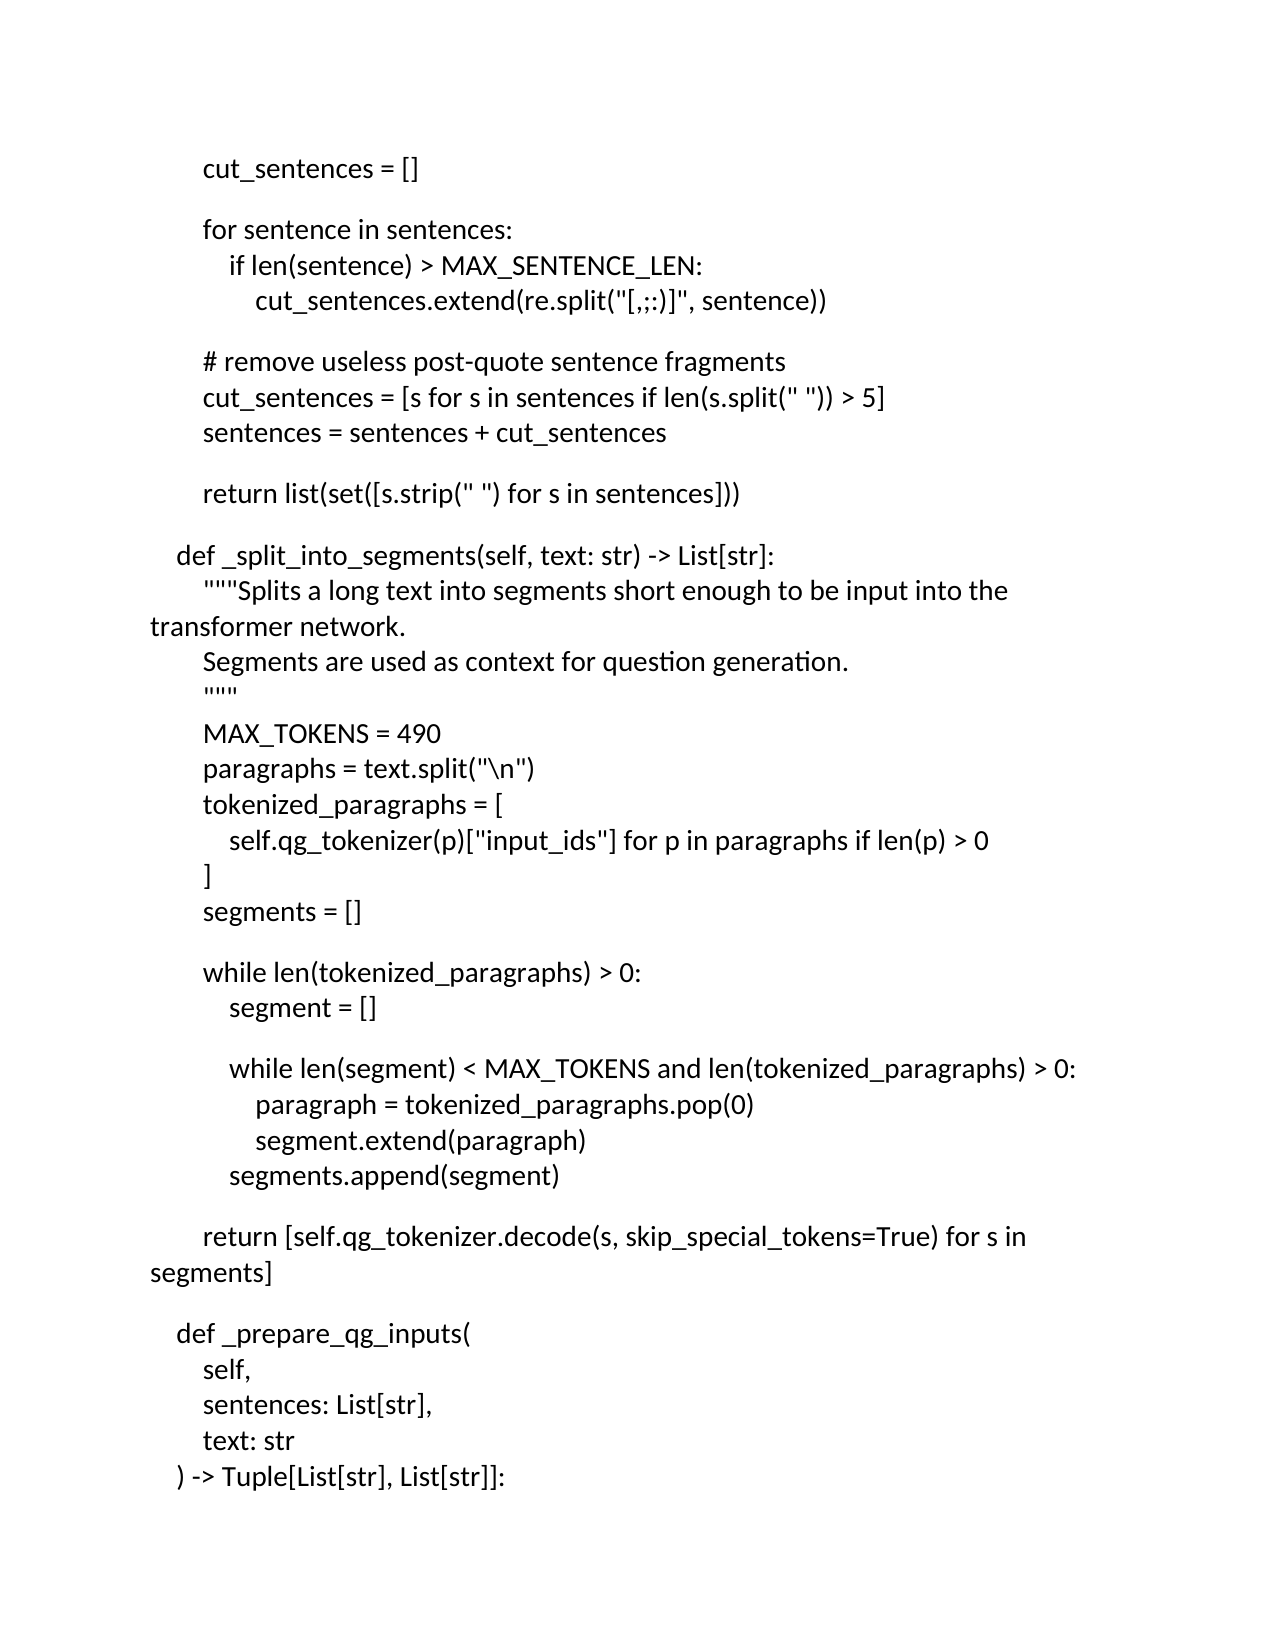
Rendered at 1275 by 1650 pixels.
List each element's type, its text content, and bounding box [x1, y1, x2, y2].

text """ [150, 679, 1125, 715]
text while len(tokenized_paragraphs) > 0: [150, 954, 1125, 989]
text for sentence in sentences: [150, 211, 1125, 247]
text Segments are used as context for question generation. [150, 643, 1125, 679]
text sentences: List[str], [150, 1386, 1125, 1422]
text self.qg_tokenizer(p)["input_ids"] for p in paragraphs if len(p) > 0 [150, 822, 1125, 857]
text paragraphs = text.split("\n") [150, 750, 1125, 786]
text while len(segment) < MAX_TOKENS and len(tokenized_paragraphs) > 0: [150, 1051, 1125, 1086]
text cut_sentences = [] [150, 150, 1125, 186]
text if len(sentence) > MAX_SENTENCE_LEN: [150, 247, 1125, 282]
text def _split_into_segments(self, text: str) -> List[str]: [150, 537, 1125, 572]
text segment = [] [150, 989, 1125, 1025]
text paragraph = tokenized_paragraphs.pop(0) [150, 1086, 1125, 1122]
text return [self.qg_tokenizer.decode(s, skip_special_tokens=True) for s in segments] [150, 1218, 1125, 1290]
text ] [150, 857, 1125, 893]
text cut_sentences = [s for s in sentences if len(s.split(" ")) > 5] [150, 379, 1125, 414]
text segments = [] [150, 893, 1125, 928]
text sentences = sentences + cut_sentences [150, 414, 1125, 450]
text text: str [150, 1422, 1125, 1458]
text segments.append(segment) [150, 1157, 1125, 1193]
text return list(set([s.strip(" ") for s in sentences])) [150, 476, 1125, 511]
text self, [150, 1351, 1125, 1386]
text ) -> Tuple[List[str], List[str]]: [150, 1458, 1125, 1493]
text MAX_TOKENS = 490 [150, 715, 1125, 750]
text cut_sentences.extend(re.split("[,;:)]", sentence)) [150, 282, 1125, 318]
text tokenized_paragraphs = [ [150, 786, 1125, 822]
text def _prepare_qg_inputs( [150, 1315, 1125, 1351]
text """Splits a long text into segments short enough to be input into the transformer network. [150, 572, 1125, 643]
text # remove useless post-quote sentence fragments [150, 343, 1125, 379]
text segment.extend(paragraph) [150, 1122, 1125, 1157]
